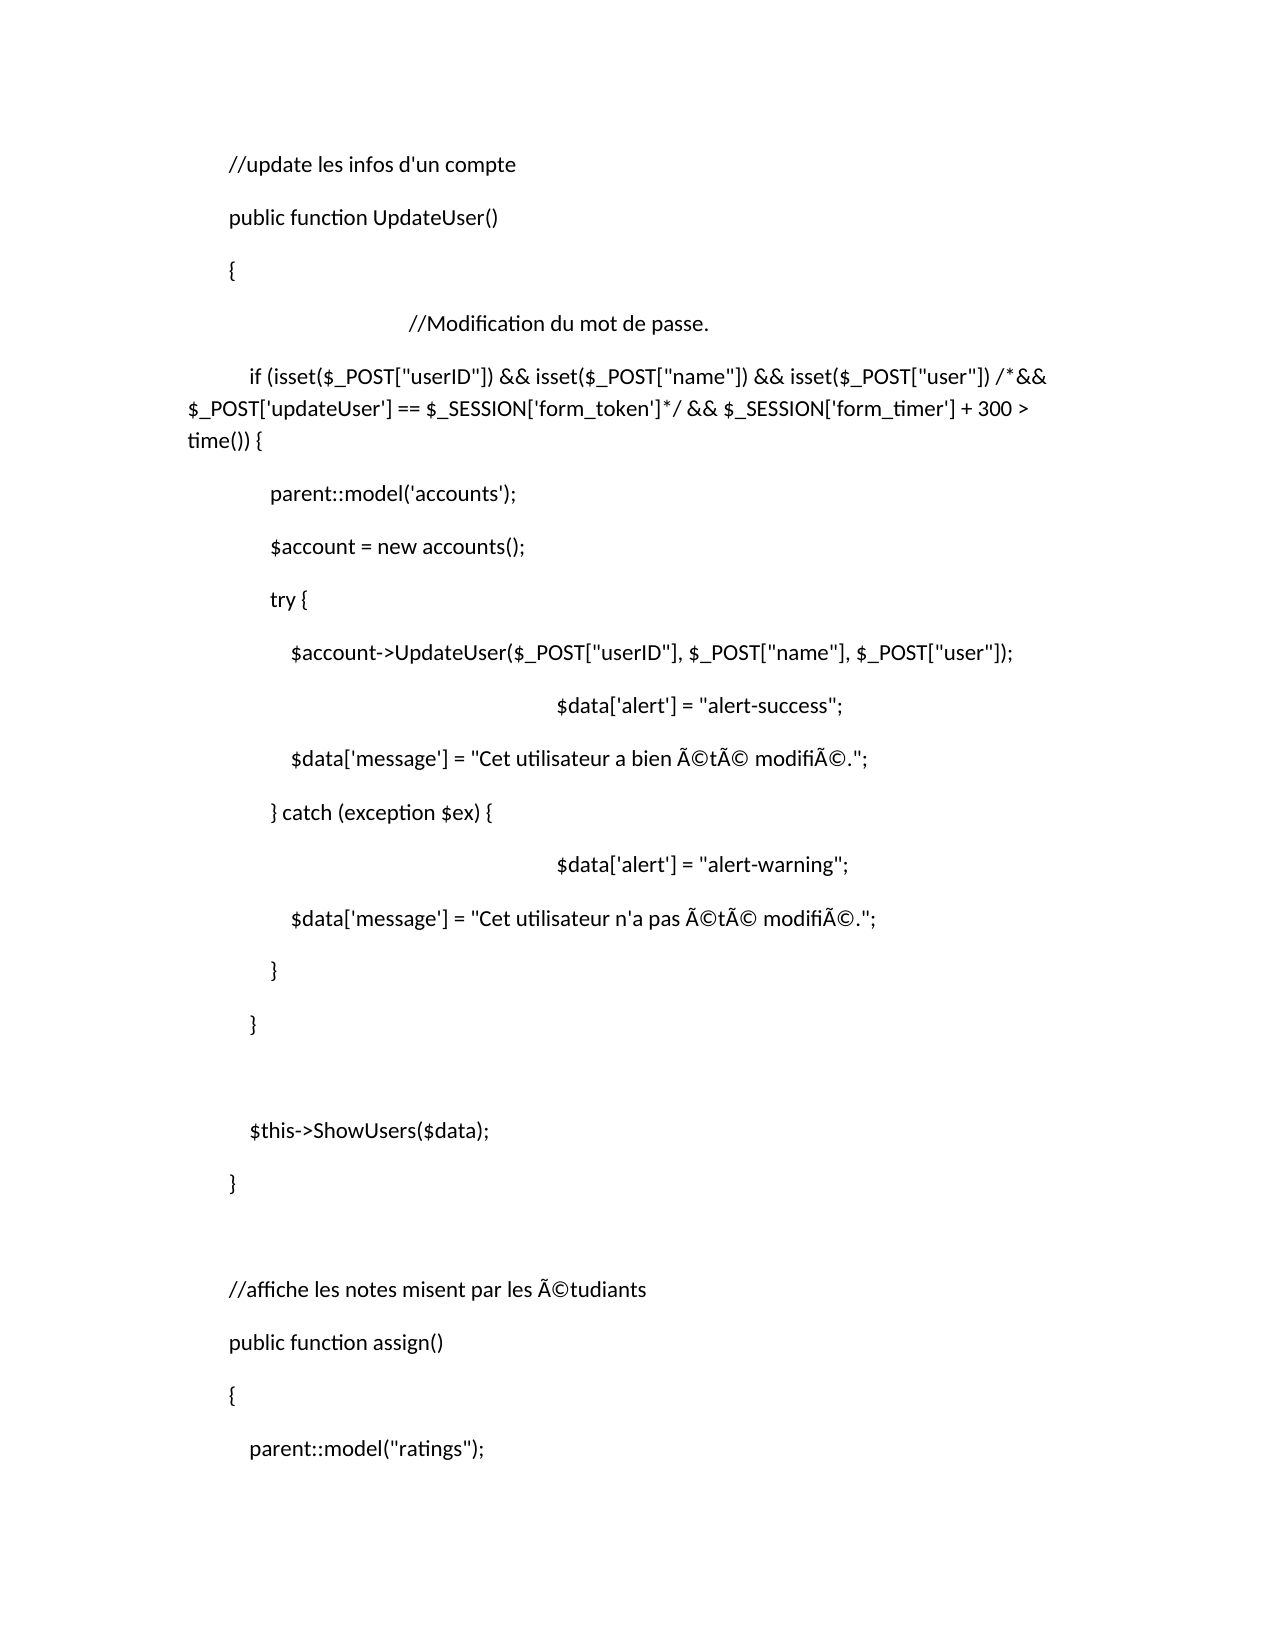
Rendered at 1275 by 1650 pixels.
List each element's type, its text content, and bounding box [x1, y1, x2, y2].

text $account = new accounts(); [187, 532, 1087, 561]
text } catch (exception $ex) { [187, 798, 1087, 826]
text //affiche les notes misent par les Ã©tudiants [187, 1275, 1087, 1303]
text $this->ShowUsers($data); [187, 1116, 1087, 1144]
text { [187, 256, 1087, 284]
text $data['alert'] = "alert-warning"; [187, 851, 1087, 879]
text try { [187, 586, 1087, 613]
text $data['message'] = "Cet utilisateur n'a pas Ã©tÃ© modifiÃ©."; [187, 904, 1087, 932]
text } [187, 1169, 1087, 1197]
text $data['message'] = "Cet utilisateur a bien Ã©tÃ© modifiÃ©."; [187, 744, 1087, 773]
text parent::model('accounts'); [187, 479, 1087, 507]
text } [187, 957, 1087, 985]
text //Modification du mot de passe. [187, 309, 1087, 337]
text //update les infos d'un compte [187, 150, 1087, 178]
text } [187, 1010, 1087, 1038]
text public function assign() [187, 1328, 1087, 1356]
text if (isset($_POST["userID"]) && isset($_POST["name"]) && isset($_POST["user"]) /*&& $_POST['updateUser'] == $_SESSION['form_token']*/ && $_SESSION['form_timer'] + 300 > time()) { [187, 362, 1087, 454]
text { [187, 1381, 1087, 1409]
text public function UpdateUser() [187, 203, 1087, 231]
text parent::model("ratings"); [187, 1434, 1087, 1462]
text $account->UpdateUser($_POST["userID"], $_POST["name"], $_POST["user"]); [187, 638, 1087, 667]
text $data['alert'] = "alert-success"; [187, 692, 1087, 719]
